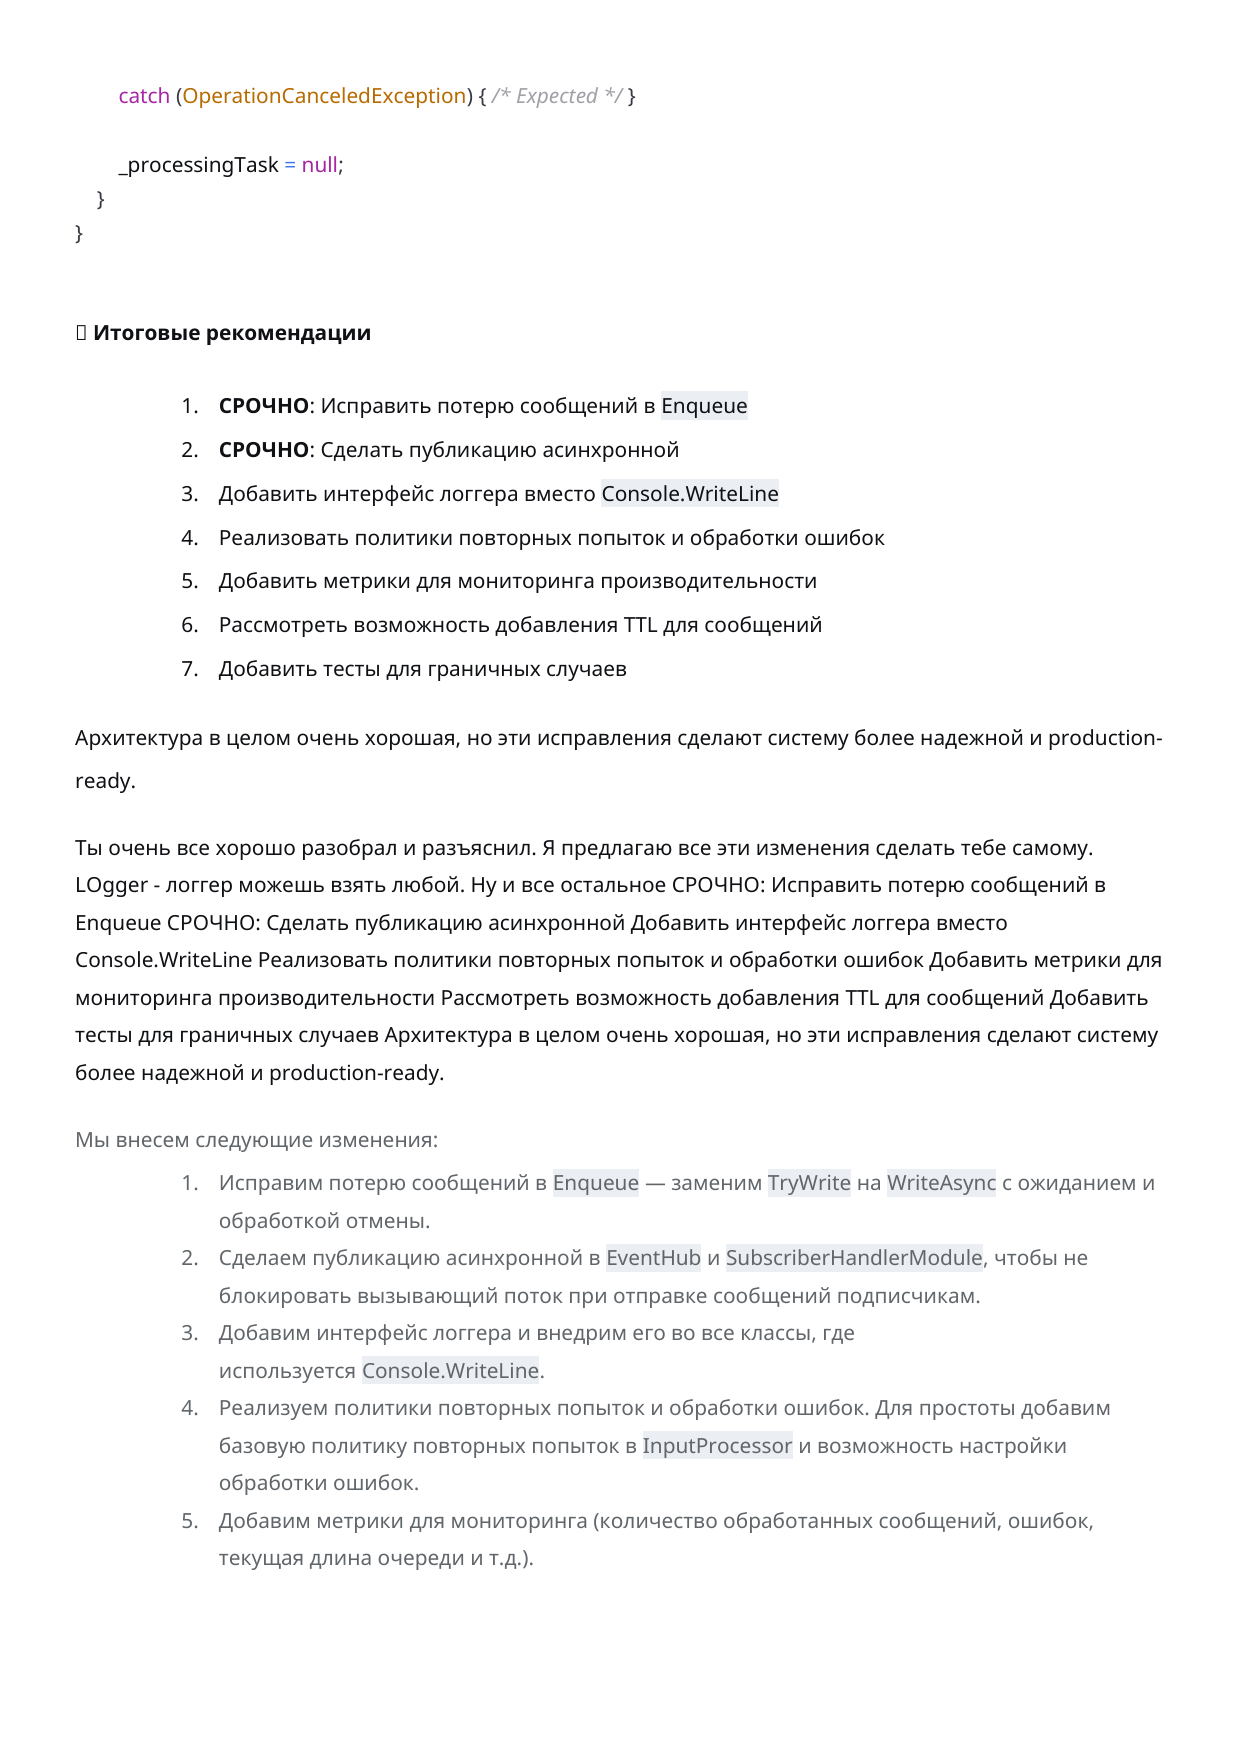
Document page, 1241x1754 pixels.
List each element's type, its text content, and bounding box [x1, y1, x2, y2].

list Рассмотреть возможность добавления TTL для сообщений [181, 595, 1165, 638]
text } [75, 212, 1165, 247]
list Добавим интерфейс логгера и внедрим его во все классы, где используется Console.WriteLine. [181, 1309, 1165, 1384]
text Ты очень все хорошо разобрал и разъяснил. Я предлагаю все эти изменения сделать тебе самому. LOgger - логгер можешь взять любой. Ну и все остальное СРОЧНО: Исправить потерю сообщений в Enqueue СРОЧНО: Сделать публикацию асинхронной Добавить интерфейс логгера вместо Console.WriteLine Реализовать политики повторных попыток и обработки ошибок Добавить метрики для мониторинга производительности Рассмотреть возможность добавления TTL для сообщений Добавить тесты для граничных случаев Архитектура в целом очень хорошая, но эти исправления сделают систему более надежной и production-ready. [75, 824, 1165, 1086]
list Добавим метрики для мониторинга (количество обработанных сообщений, ошибок, текущая длина очереди и т.д.). [181, 1497, 1165, 1572]
text Мы внесем следующие изменения: [75, 1116, 1165, 1153]
list Сделаем публикацию асинхронной в EventHub и SubscriberHandlerModule, чтобы не блокировать вызывающий поток при отправке сообщений подписчикам. [181, 1234, 1165, 1309]
text } [75, 178, 1165, 212]
text Архитектура в целом очень хорошая, но эти исправления сделают систему более надежной и production-ready. [75, 707, 1165, 795]
list СРОЧНО: Исправить потерю сообщений в Enqueue [181, 376, 1165, 420]
list Добавить метрики для мониторинга производительности [181, 551, 1165, 595]
list СРОЧНО: Сделать публикацию асинхронной [181, 420, 1165, 463]
list Исправим потерю сообщений в Enqueue — заменим TryWrite на WriteAsync с ожиданием и обработкой отмены. [181, 1159, 1165, 1234]
text _processingTask = null; [75, 144, 1165, 178]
list Реализуем политики повторных попыток и обработки ошибок. Для простоты добавим базовую политику повторных попыток в InputProcessor и возможность настройки обработки ошибок. [181, 1384, 1165, 1497]
list Добавить тесты для граничных случаев [181, 638, 1165, 682]
text catch (OperationCanceledException) { /* Expected */ } [75, 75, 1165, 109]
list Добавить интерфейс логгера вместо Console.WriteLine [181, 463, 1165, 507]
list Реализовать политики повторных попыток и обработки ошибок [181, 507, 1165, 551]
text 📝 Итоговые рекомендации [75, 297, 1165, 347]
